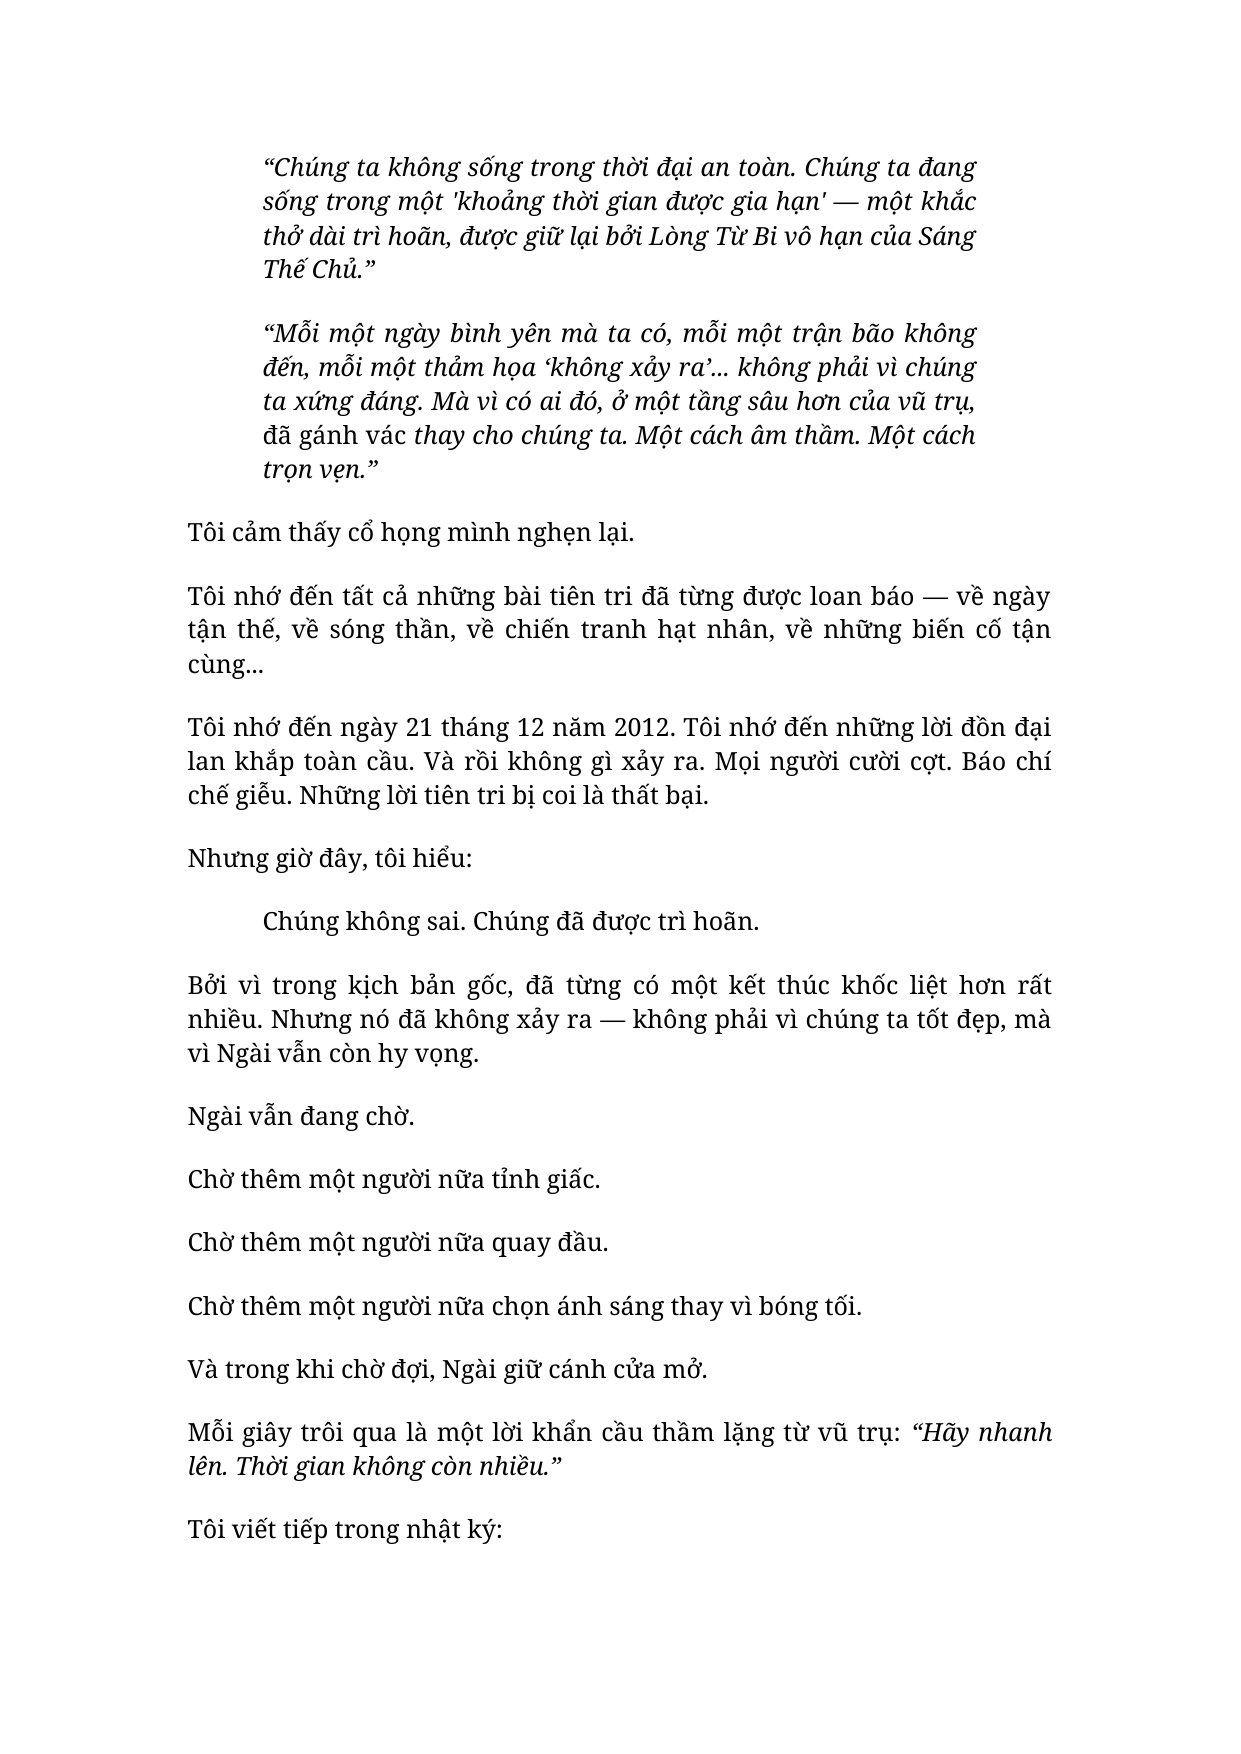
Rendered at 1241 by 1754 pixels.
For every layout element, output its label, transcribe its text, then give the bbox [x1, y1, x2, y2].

text “Chúng ta không sống trong thời đại an toàn. Chúng ta đang sống trong một 'khoảng thời gian được gia hạn' — một khắc thở dài trì hoãn, được giữ lại bởi Lòng Từ Bi vô hạn của Sáng Thế Chủ.” [262, 150, 978, 286]
text Ngài vẫn đang chờ. [187, 1099, 1053, 1133]
text Mỗi giây trôi qua là một lời khẩn cầu thầm lặng từ vũ trụ: “Hãy nhanh lên. Thời gian không còn nhiều.” [187, 1415, 1053, 1483]
text “Mỗi một ngày bình yên mà ta có, mỗi một trận bão không đến, mỗi một thảm họa ‘không xảy ra’... không phải vì chúng ta xứng đáng. Mà vì có ai đó, ở một tầng sâu hơn của vũ trụ, đã gánh vác thay cho chúng ta. Một cách âm thầm. Một cách trọn vẹn.” [262, 315, 978, 486]
text Chúng không sai. Chúng đã được trì hoãn. [262, 904, 978, 938]
text Tôi nhớ đến ngày 21 tháng 12 năm 2012. Tôi nhớ đến những lời đồn đại lan khắp toàn cầu. Và rồi không gì xảy ra. Mọi người cười cợt. Báo chí chế giễu. Những lời tiên tri bị coi là thất bại. [187, 709, 1053, 812]
text Chờ thêm một người nữa tỉnh giấc. [187, 1162, 1053, 1196]
text Tôi cảm thấy cổ họng mình nghẹn lại. [187, 515, 1053, 549]
text Chờ thêm một người nữa chọn ánh sáng thay vì bóng tối. [187, 1288, 1053, 1322]
text Nhưng giờ đây, tôi hiểu: [187, 841, 1053, 875]
text Tôi nhớ đến tất cả những bài tiên tri đã từng được loan báo — về ngày tận thế, về sóng thần, về chiến tranh hạt nhân, về những biến cố tận cùng... [187, 578, 1053, 680]
text Chờ thêm một người nữa quay đầu. [187, 1225, 1053, 1259]
text Tôi viết tiếp trong nhật ký: [187, 1512, 1053, 1546]
text Bởi vì trong kịch bản gốc, đã từng có một kết thúc khốc liệt hơn rất nhiều. Nhưng nó đã không xảy ra — không phải vì chúng ta tốt đẹp, mà vì Ngài vẫn còn hy vọng. [187, 967, 1053, 1069]
text Và trong khi chờ đợi, Ngài giữ cánh cửa mở. [187, 1352, 1053, 1386]
